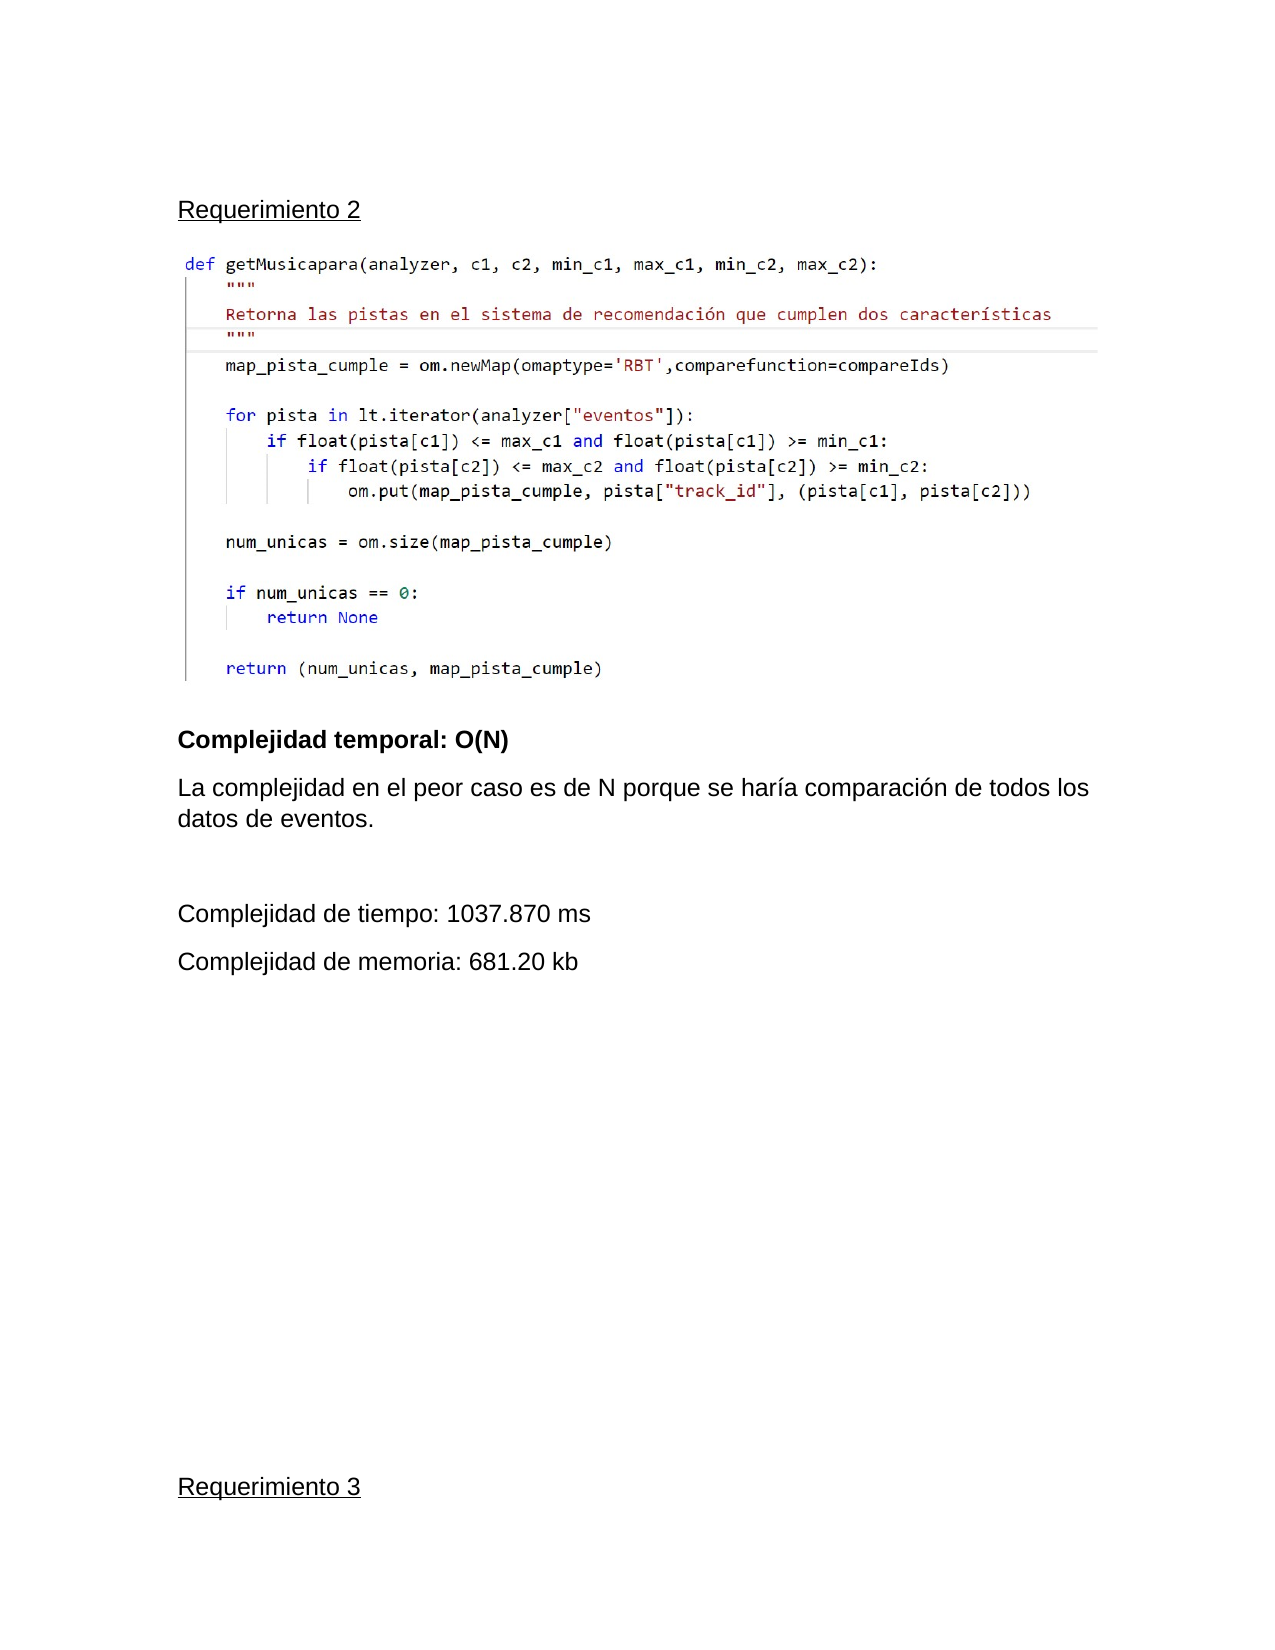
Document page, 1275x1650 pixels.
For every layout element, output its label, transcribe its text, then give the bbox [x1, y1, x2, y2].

text La complejidad en el peor caso es de N porque se haría comparación de todos los datos de eventos. [177, 773, 1098, 833]
text Complejidad de memoria: 681.20 kb [177, 947, 1098, 976]
text Complejidad temporal: O(N) [177, 725, 1098, 754]
picture [177, 243, 1098, 707]
text Requerimiento 2 [177, 195, 1098, 224]
text Complejidad de tiempo: 1037.870 ms [177, 899, 1098, 928]
text Requerimiento 3 [177, 1472, 1098, 1501]
